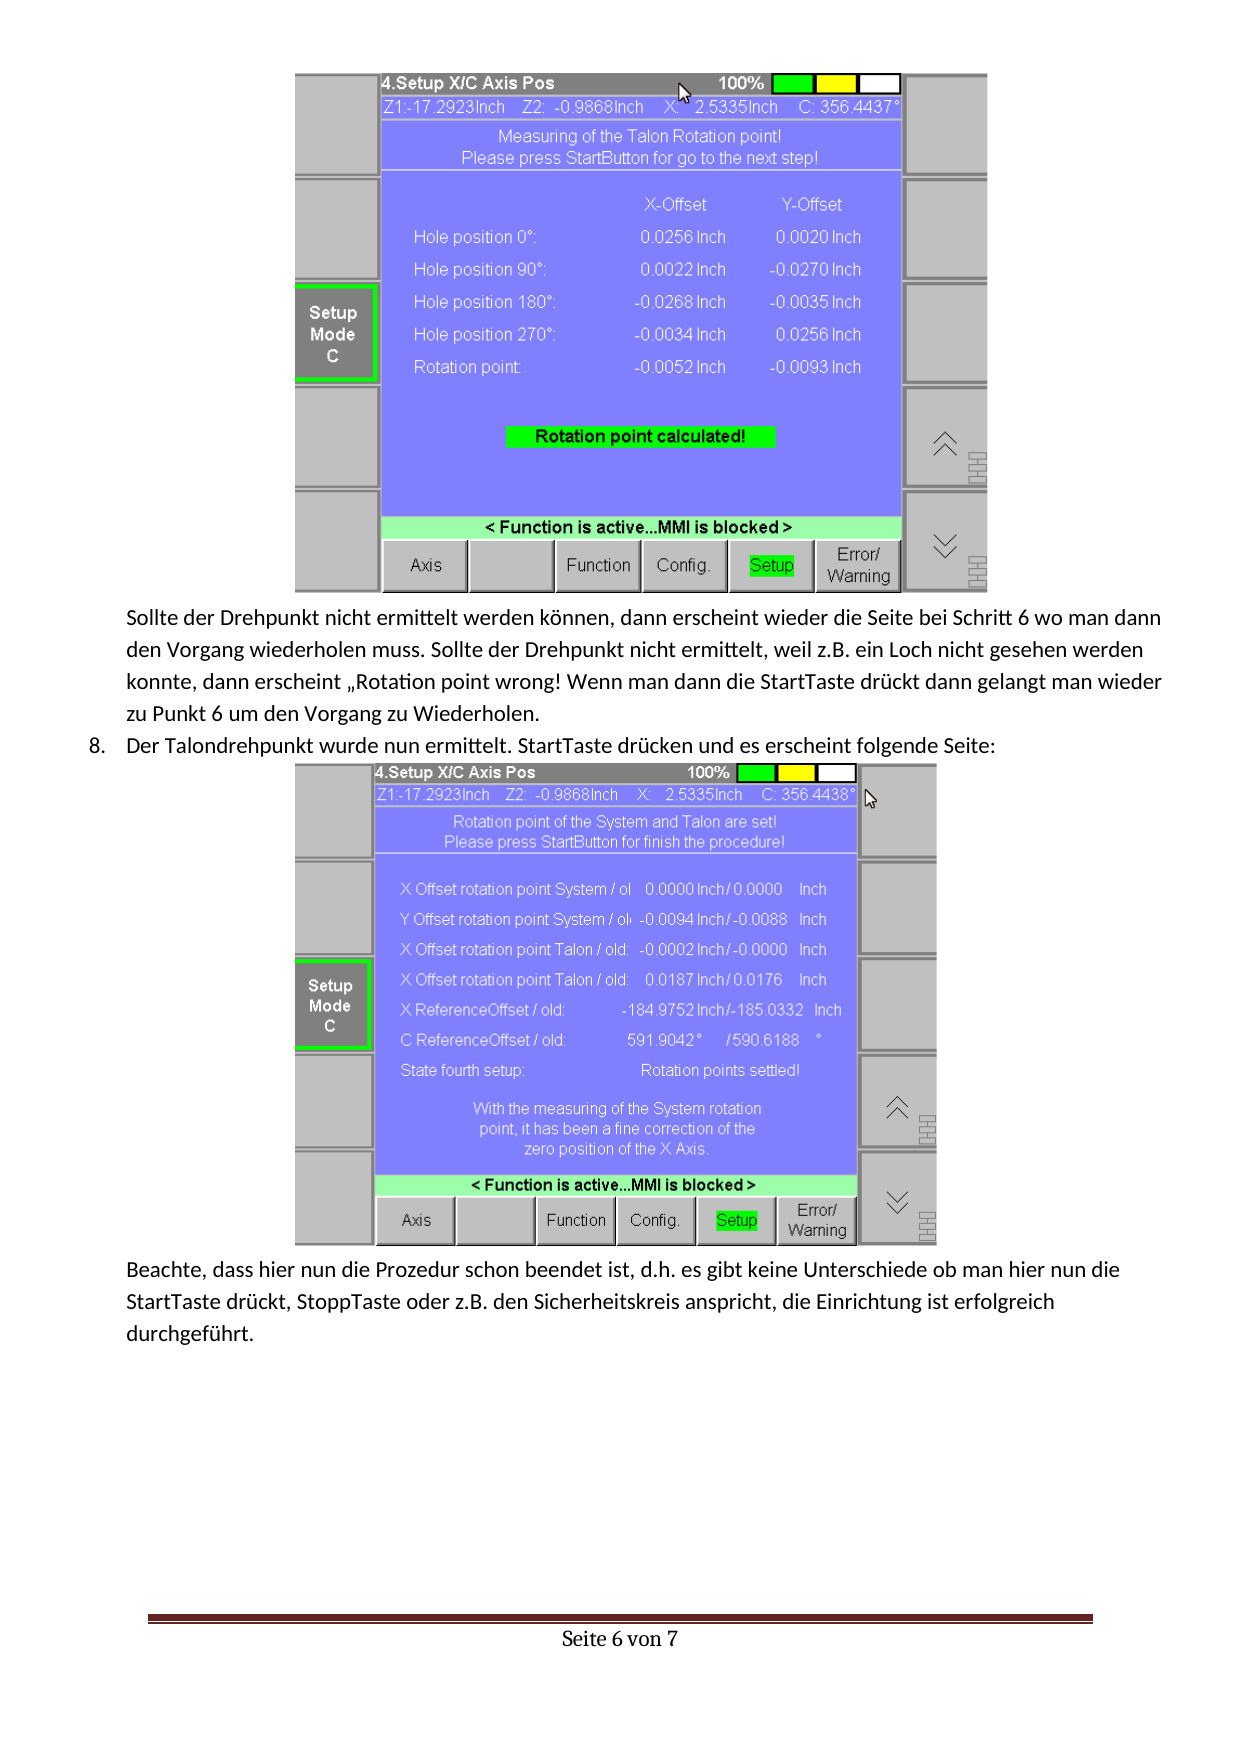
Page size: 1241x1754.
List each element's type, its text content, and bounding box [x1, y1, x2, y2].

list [88, 74, 1166, 727]
picture [295, 73, 988, 593]
picture [295, 763, 937, 1246]
